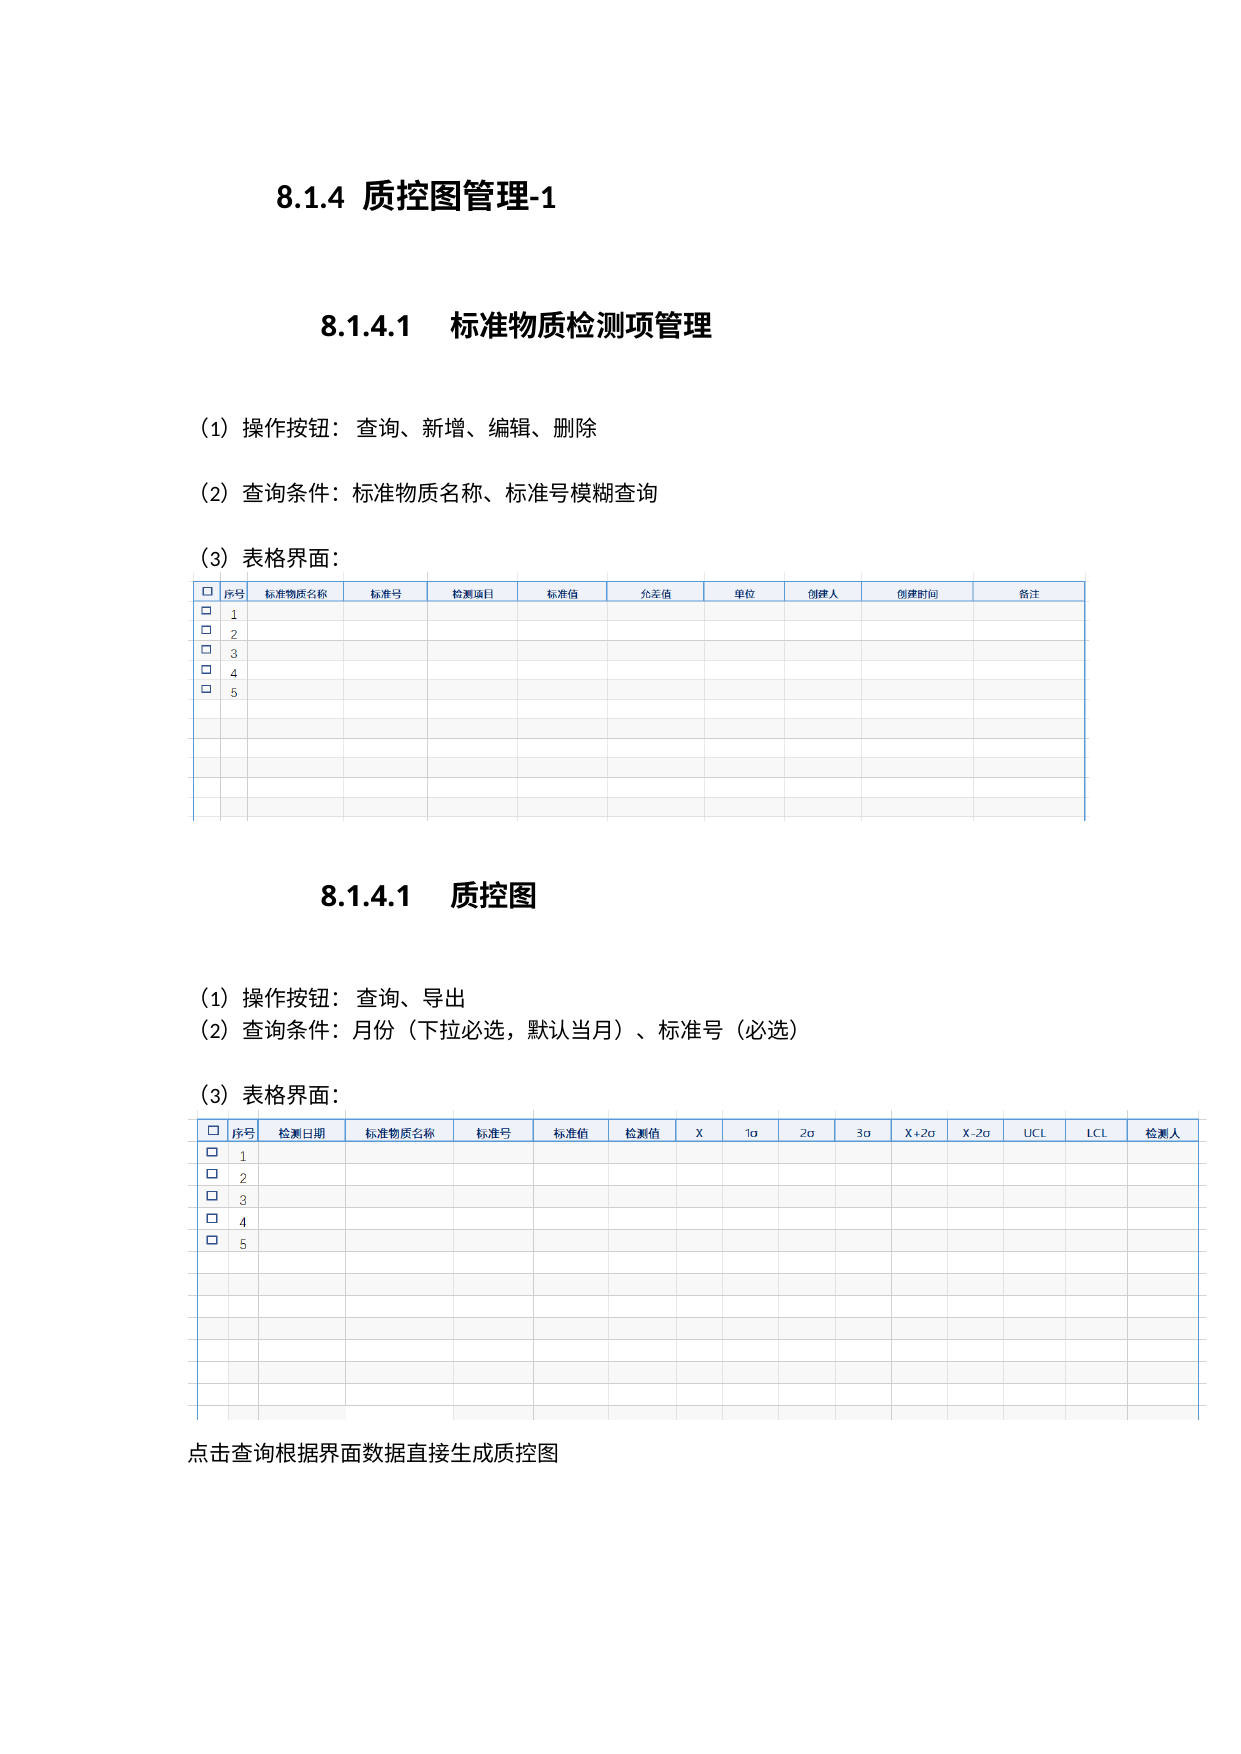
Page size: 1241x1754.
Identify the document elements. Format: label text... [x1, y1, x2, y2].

text （2）查询条件：标准物质名称、标准号模糊查询 [187, 475, 1053, 508]
picture [187, 1110, 1207, 1420]
subtitle 标准物质检测项管理 [320, 291, 1053, 356]
subtitle 质控图 [320, 862, 1053, 927]
text （1）操作按钮： 查询、新增、编辑、删除 [187, 410, 1053, 443]
text 点击查询根据界面数据直接生成质控图 [187, 1436, 1053, 1468]
text （3）表格界面： [187, 1078, 1053, 1110]
text （2）查询条件：月份（下拉必选，默认当月）、标准号（必选） [187, 1013, 1053, 1046]
text （1）操作按钮： 查询、导出 [187, 981, 1053, 1013]
subtitle 质控图管理-1 [276, 162, 1053, 227]
text （3）表格界面： [187, 540, 1053, 572]
picture [187, 572, 1090, 821]
